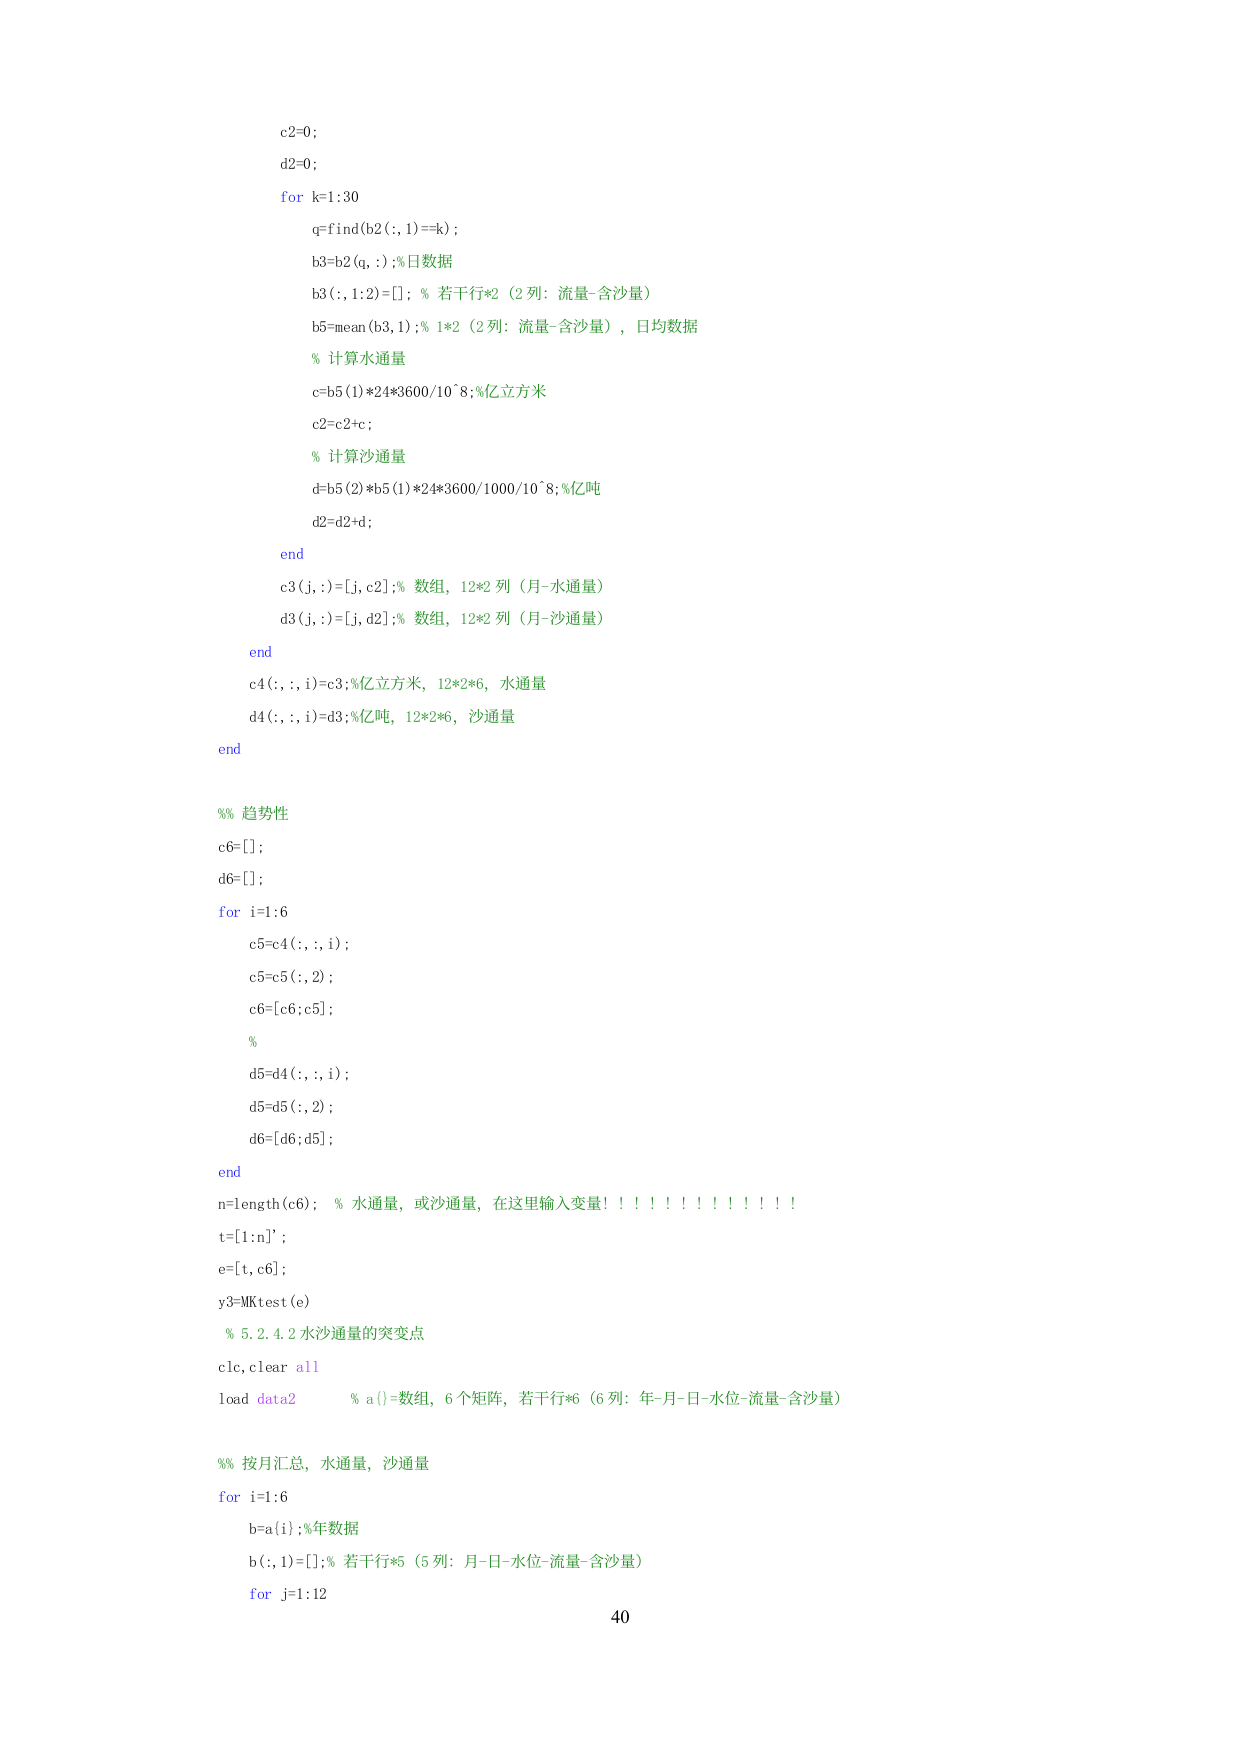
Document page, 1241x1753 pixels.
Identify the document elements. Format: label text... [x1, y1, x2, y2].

text d4(:,:,i)=d3;%亿吨，12*2*6，沙通量 [249, 709, 571, 725]
text c4(:,:,i)=c3;%亿立方米，12*2*6，水通量 [249, 677, 571, 693]
text y3=MKtest(e) [218, 1294, 335, 1310]
text b3=b2(q,:);%日数据 [312, 254, 476, 270]
text clc,clear all [218, 1359, 446, 1375]
text q=find(b2(:,1)==k); [312, 222, 483, 238]
text for i=1:6 [218, 1489, 454, 1505]
text % 计算水通量 [312, 352, 719, 368]
text c2=0; [281, 124, 343, 140]
text for i=1:6 [218, 904, 311, 920]
text end [218, 1164, 265, 1180]
text c5=c4(:,:,i); [249, 937, 374, 953]
text for j=1:12 [249, 1587, 351, 1603]
text n=length(c6); % 水通量，或沙通量，在这里输入变量！！！！！！！！！！！！！ [218, 1197, 829, 1213]
text d2=d2+d; [312, 514, 626, 530]
text for k=1:30 [281, 189, 382, 205]
text b=a{i};%年数据 [249, 1522, 382, 1538]
text b3(:,1:2)=[]; % 若干行*2（2列：流量-含沙量） [312, 287, 719, 303]
text c6=[]; [218, 839, 312, 855]
text c=b5(1)*24*3600/10^8;%亿立方米 [312, 384, 571, 400]
text %% 按月汇总，水通量，沙通量 [218, 1457, 454, 1473]
text % a{}=数组，6个矩阵，若干行*6（6列：年-月-日-水位-流量-含沙量） [351, 1392, 868, 1408]
text b5=mean(b3,1);% 1*2（2列：流量-含沙量），日均数据 [312, 319, 719, 335]
text d3(j,:)=[j,d2];% 数组，12*2列（月-沙通量） [281, 612, 633, 628]
text end [249, 644, 296, 660]
text d5=d5(:,2); [249, 1099, 374, 1115]
text d5=d4(:,:,i); [249, 1067, 374, 1083]
text d=b5(2)*b5(1)*24*3600/1000/10^8;%亿吨 [312, 482, 626, 498]
text c3(j,:)=[j,c2];% 数组，12*2列（月-水通量） [281, 579, 633, 595]
text e=[t,c6]; [218, 1262, 311, 1278]
text % 5.2.4.2水沙通量的突变点 [226, 1327, 446, 1343]
text 40 [611, 1606, 654, 1627]
text %% 趋势性 [218, 807, 312, 823]
text c2=c2+c; [312, 417, 571, 433]
text b(:,1)=[];% 若干行*5（5列：月-日-水位-流量-含沙量） [249, 1554, 672, 1570]
text d6=[d6;d5]; [249, 1132, 374, 1148]
text d2=0; [281, 157, 343, 173]
text c6=[c6;c5]; [249, 1002, 358, 1018]
text % 计算沙通量 [312, 449, 429, 465]
text end [281, 547, 327, 563]
text c5=c5(:,2); [249, 969, 358, 985]
text load data2 [218, 1392, 319, 1408]
text t=[1:n]'; [218, 1229, 311, 1245]
text end [218, 742, 265, 758]
text d6=[]; [218, 872, 288, 888]
text % [249, 1034, 358, 1050]
